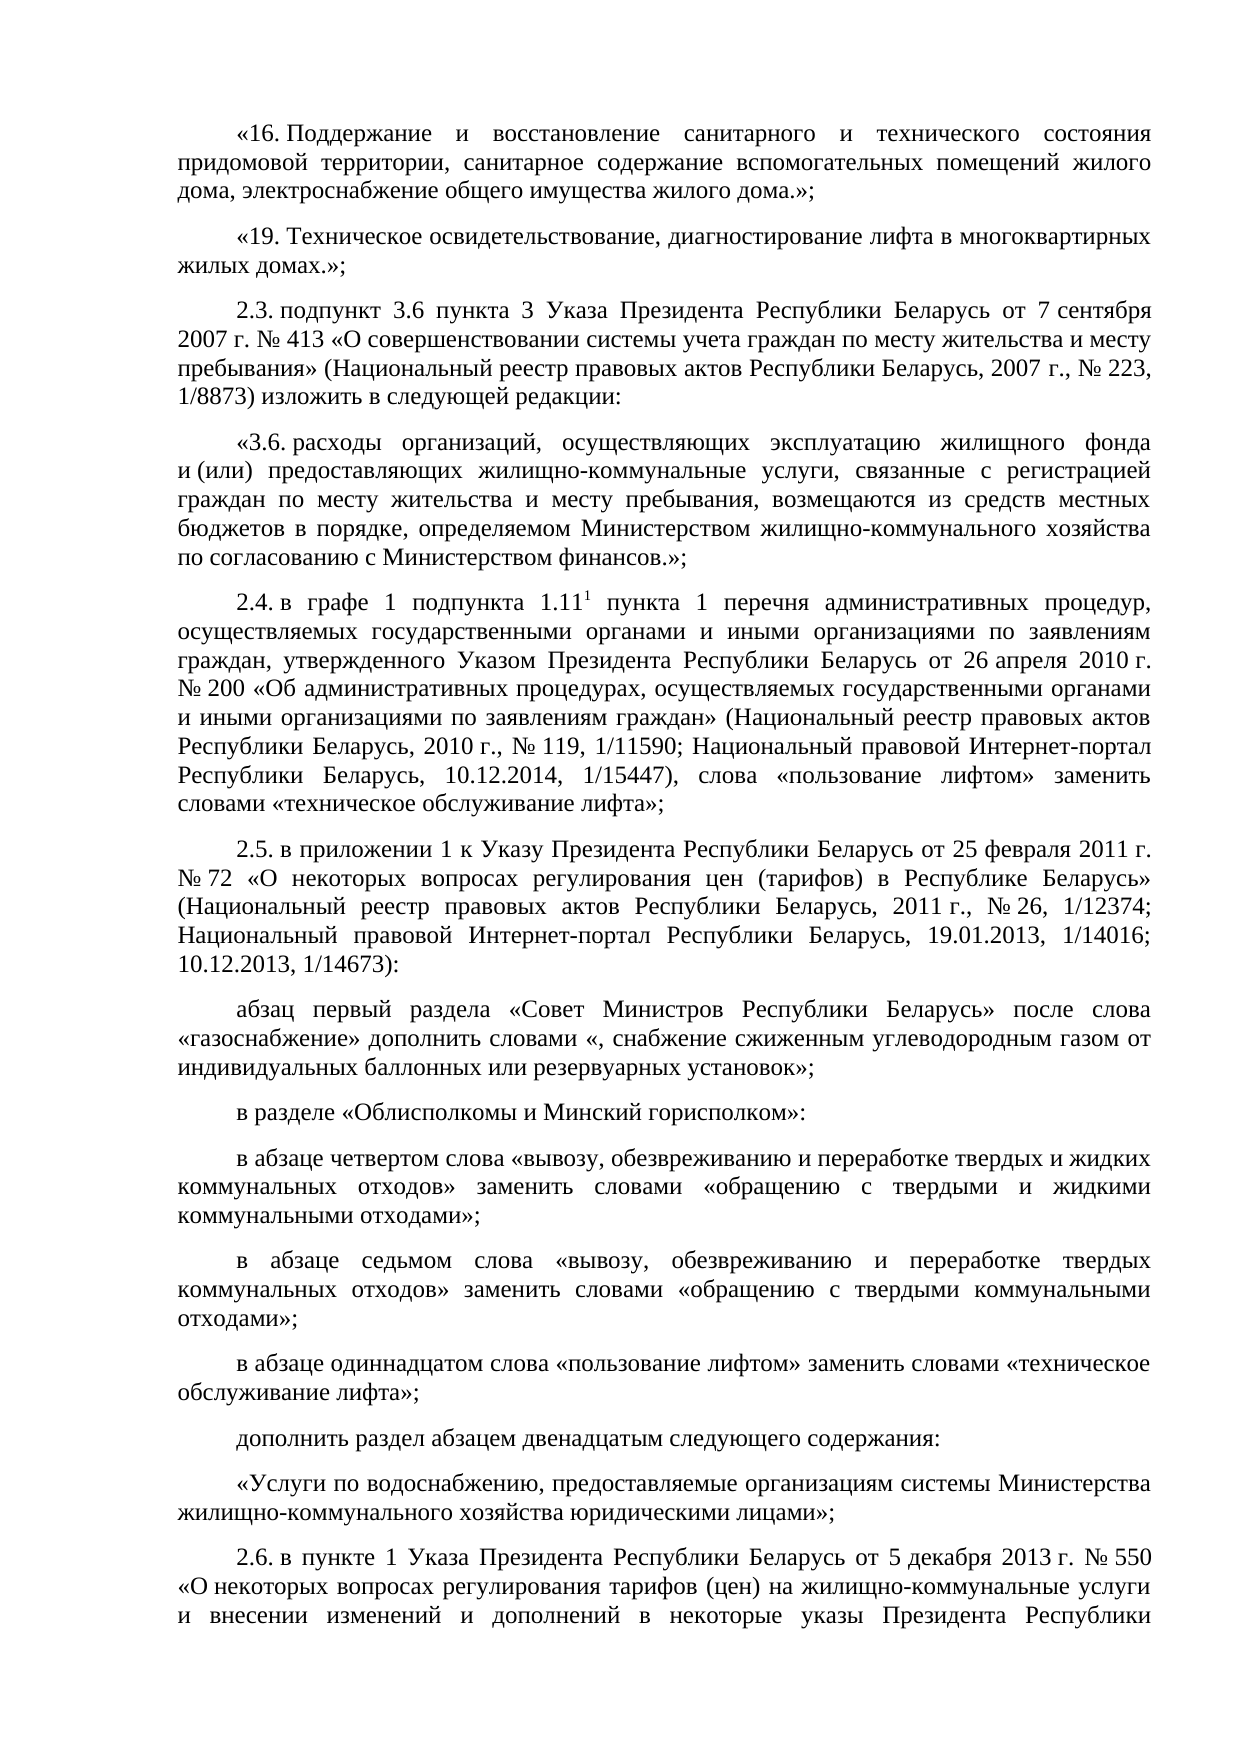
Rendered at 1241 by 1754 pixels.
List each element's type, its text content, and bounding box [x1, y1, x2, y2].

text 2.3. подпункт 3.6 пункта 3 Указа Президента Республики Беларусь от 7 сентября 2007 г. № 413 «О совершенствовании системы учета граждан по месту жительства и месту пребывания» (Национальный реестр правовых актов Республики Беларусь, 2007 г., № 223, 1/8873) изложить в следующей редакции: [177, 295, 1152, 410]
text в абзаце четвертом слова «вывозу, обезвреживанию и переработке твердых и жидких коммунальных отходов» заменить словами «обращению с твердыми и жидкими коммунальными отходами»; [177, 1143, 1152, 1229]
text «3.6. расходы организаций, осуществляющих эксплуатацию жилищного фонда и (или) предоставляющих жилищно-коммунальные услуги, связанные с регистрацией граждан по месту жительства и месту пребывания, возмещаются из средств местных бюджетов в порядке, определяемом Министерством жилищно-коммунального хозяйства по согласованию с Министерством финансов.»; [177, 427, 1152, 571]
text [177, 1542, 1152, 1628]
text «19. Техническое освидетельствование, диагностирование лифта в многоквартирных жилых домах.»; [177, 221, 1152, 278]
text в разделе «Облисполкомы и Минский горисполком»: [177, 1097, 1152, 1126]
text «16. Поддержание и восстановление санитарного и технического состояния придомовой территории, санитарное содержание вспомогательных помещений жилого дома, электроснабжение общего имущества жилого дома.»; [177, 118, 1152, 204]
text абзац первый раздела «Совет Министров Республики Беларусь» после слова «газоснабжение» дополнить словами «, снабжение сжиженным углеводородным газом от индивидуальных баллонных или резервуарных установок»; [177, 994, 1152, 1081]
text в абзаце седьмом слова «вывозу, обезвреживанию и переработке твердых коммунальных отходов» заменить словами «обращению с твердыми коммунальными отходами»; [177, 1246, 1152, 1332]
text 2.4. в графе 1 подпункта 1.111 пункта 1 перечня административных процедур, осуществляемых государственными органами и иными организациями по заявлениям граждан, утвержденного Указом Президента Республики Беларусь от 26 апреля 2010 г. № 200 «Об административных процедурах, осуществляемых государственными органами и иными организациями по заявлениям граждан» (Национальный реестр правовых актов Республики Беларусь, 2010 г., № 119, 1/11590; Национальный правовой Интернет-портал Республики Беларусь, 10.12.2014, 1/15447), слова «пользование лифтом» заменить словами «техническое обслуживание лифта»; [177, 587, 1152, 817]
text дополнить раздел абзацем двенадцатым следующего содержания: [177, 1423, 1152, 1451]
text в абзаце одиннадцатом слова «пользование лифтом» заменить словами «техническое обслуживание лифта»; [177, 1348, 1152, 1406]
text 2.5. в приложении 1 к Указу Президента Республики Беларусь от 25 февраля 2011 г. № 72 «О некоторых вопросах регулирования цен (тарифов) в Республике Беларусь» (Национальный реестр правовых актов Республики Беларусь, 2011 г., № 26, 1/12374; Национальный правовой Интернет-портал Республики Беларусь, 19.01.2013, 1/14016; 10.12.2013, 1/14673): [177, 834, 1152, 978]
text «Услуги по водоснабжению, предоставляемые организациям системы Министерства жилищно-коммунального хозяйства юридическими лицами»; [177, 1468, 1152, 1526]
